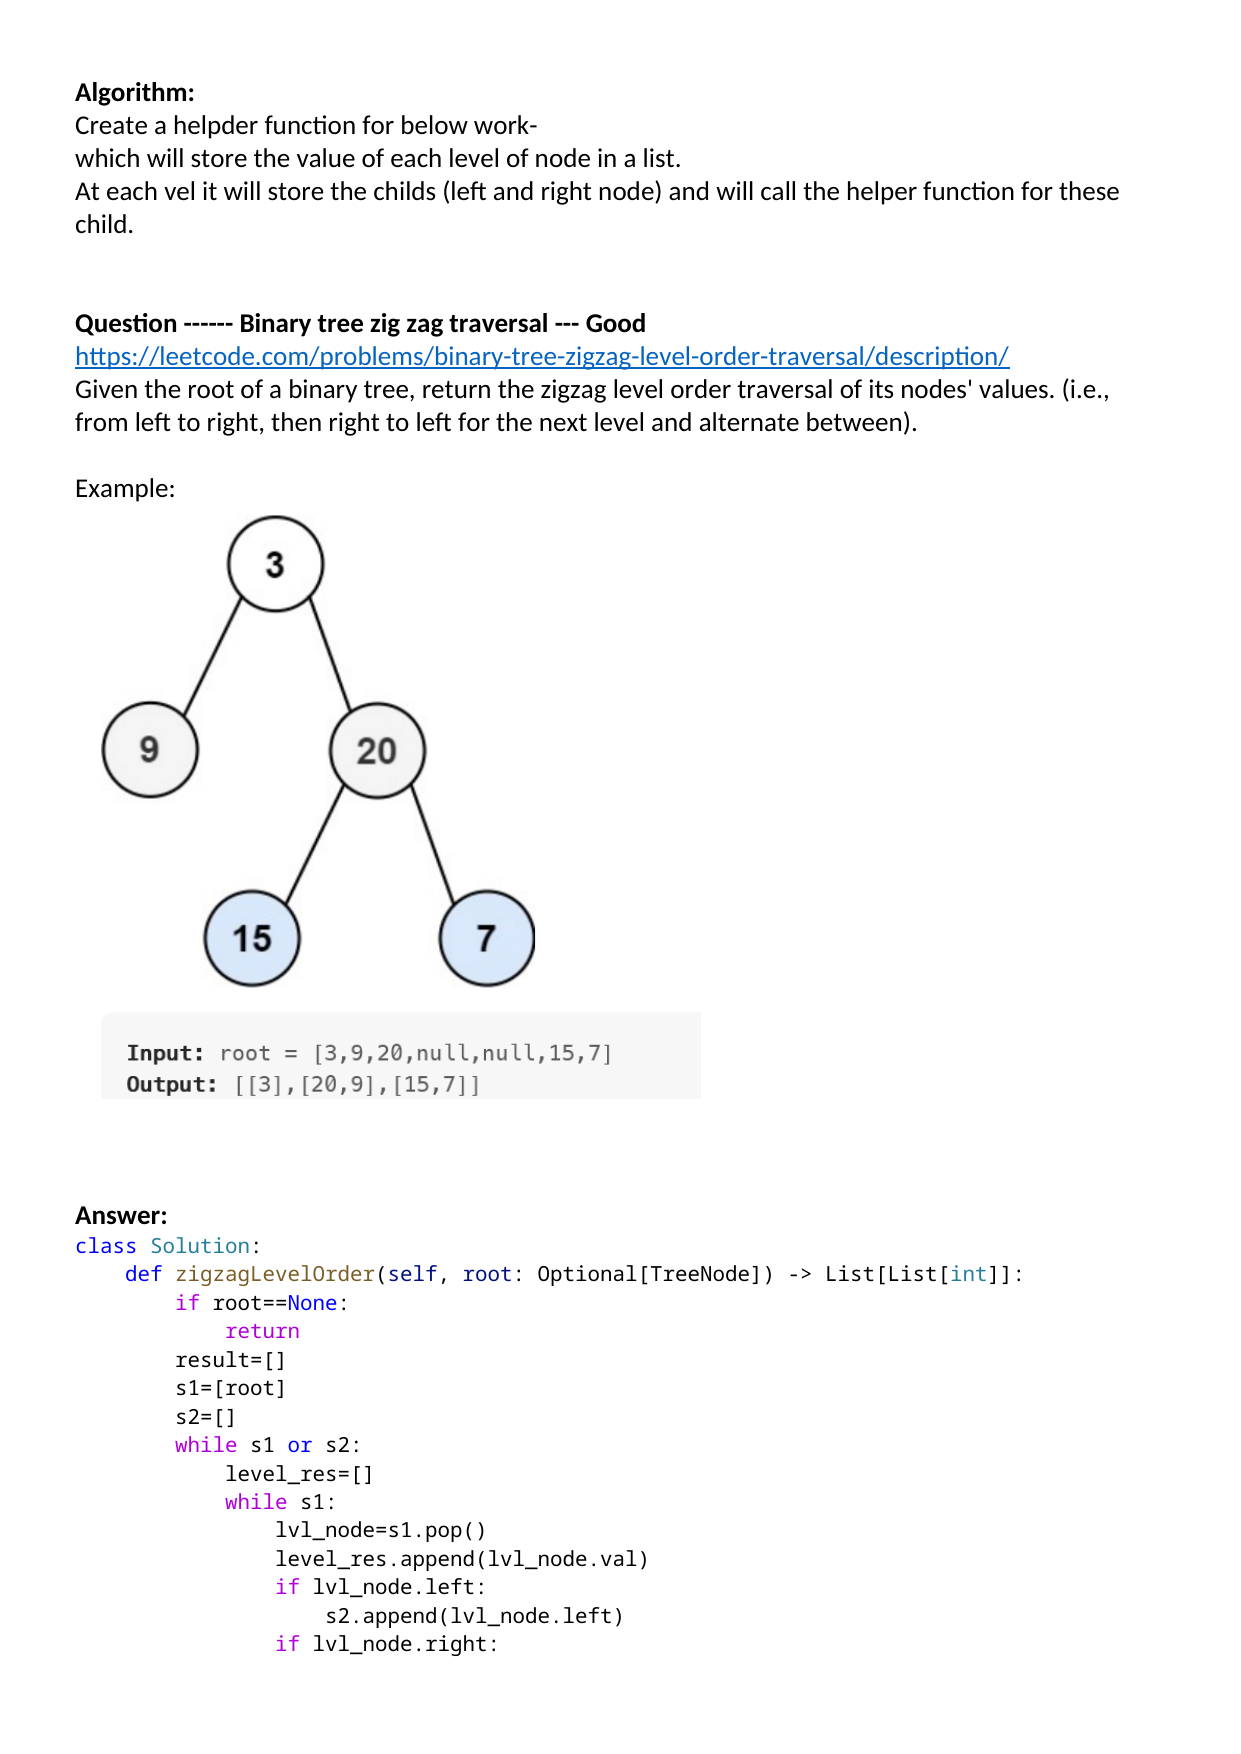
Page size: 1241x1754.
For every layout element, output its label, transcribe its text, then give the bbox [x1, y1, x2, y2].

text if lvl_node.left: [75, 1572, 1165, 1601]
text Create a helpder function for below work- [75, 108, 1165, 141]
text https://leetcode.com/problems/binary-tree-zigzag-level-order-traversal/description/ [75, 339, 1165, 372]
text result=[] [75, 1345, 1165, 1373]
text s2.append(lvl_node.left) [75, 1601, 1165, 1629]
text if root==None: [75, 1288, 1165, 1316]
text Question ------ Binary tree zig zag traversal --- Good [75, 306, 1165, 339]
text return [75, 1316, 1165, 1345]
text while s1 or s2: [75, 1430, 1165, 1459]
text s1=[root] [75, 1373, 1165, 1402]
text level_res.append(lvl_node.val) [75, 1544, 1165, 1572]
picture [75, 504, 702, 1099]
text Answer: [75, 1198, 1165, 1231]
text def zigzagLevelOrder(self, root: Optional[TreeNode]) -> List[List[int]]: [75, 1259, 1165, 1288]
text while s1: [75, 1487, 1165, 1516]
text At each vel it will store the childs (left and right node) and will call the helper function for these child. [75, 174, 1165, 240]
text level_res=[] [75, 1459, 1165, 1487]
text if lvl_node.right: [75, 1629, 1165, 1658]
text Algorithm: [75, 75, 1165, 108]
text s2=[] [75, 1402, 1165, 1430]
text class Solution: [75, 1231, 1165, 1259]
text lvl_node=s1.pop() [75, 1516, 1165, 1544]
text Given the root of a binary tree, return the zigzag level order traversal of its nodes' values. (i.e., from left to right, then right to left for the next level and alternate between). [75, 372, 1165, 438]
text which will store the value of each level of node in a list. [75, 141, 1165, 174]
text Example: [75, 471, 1165, 504]
